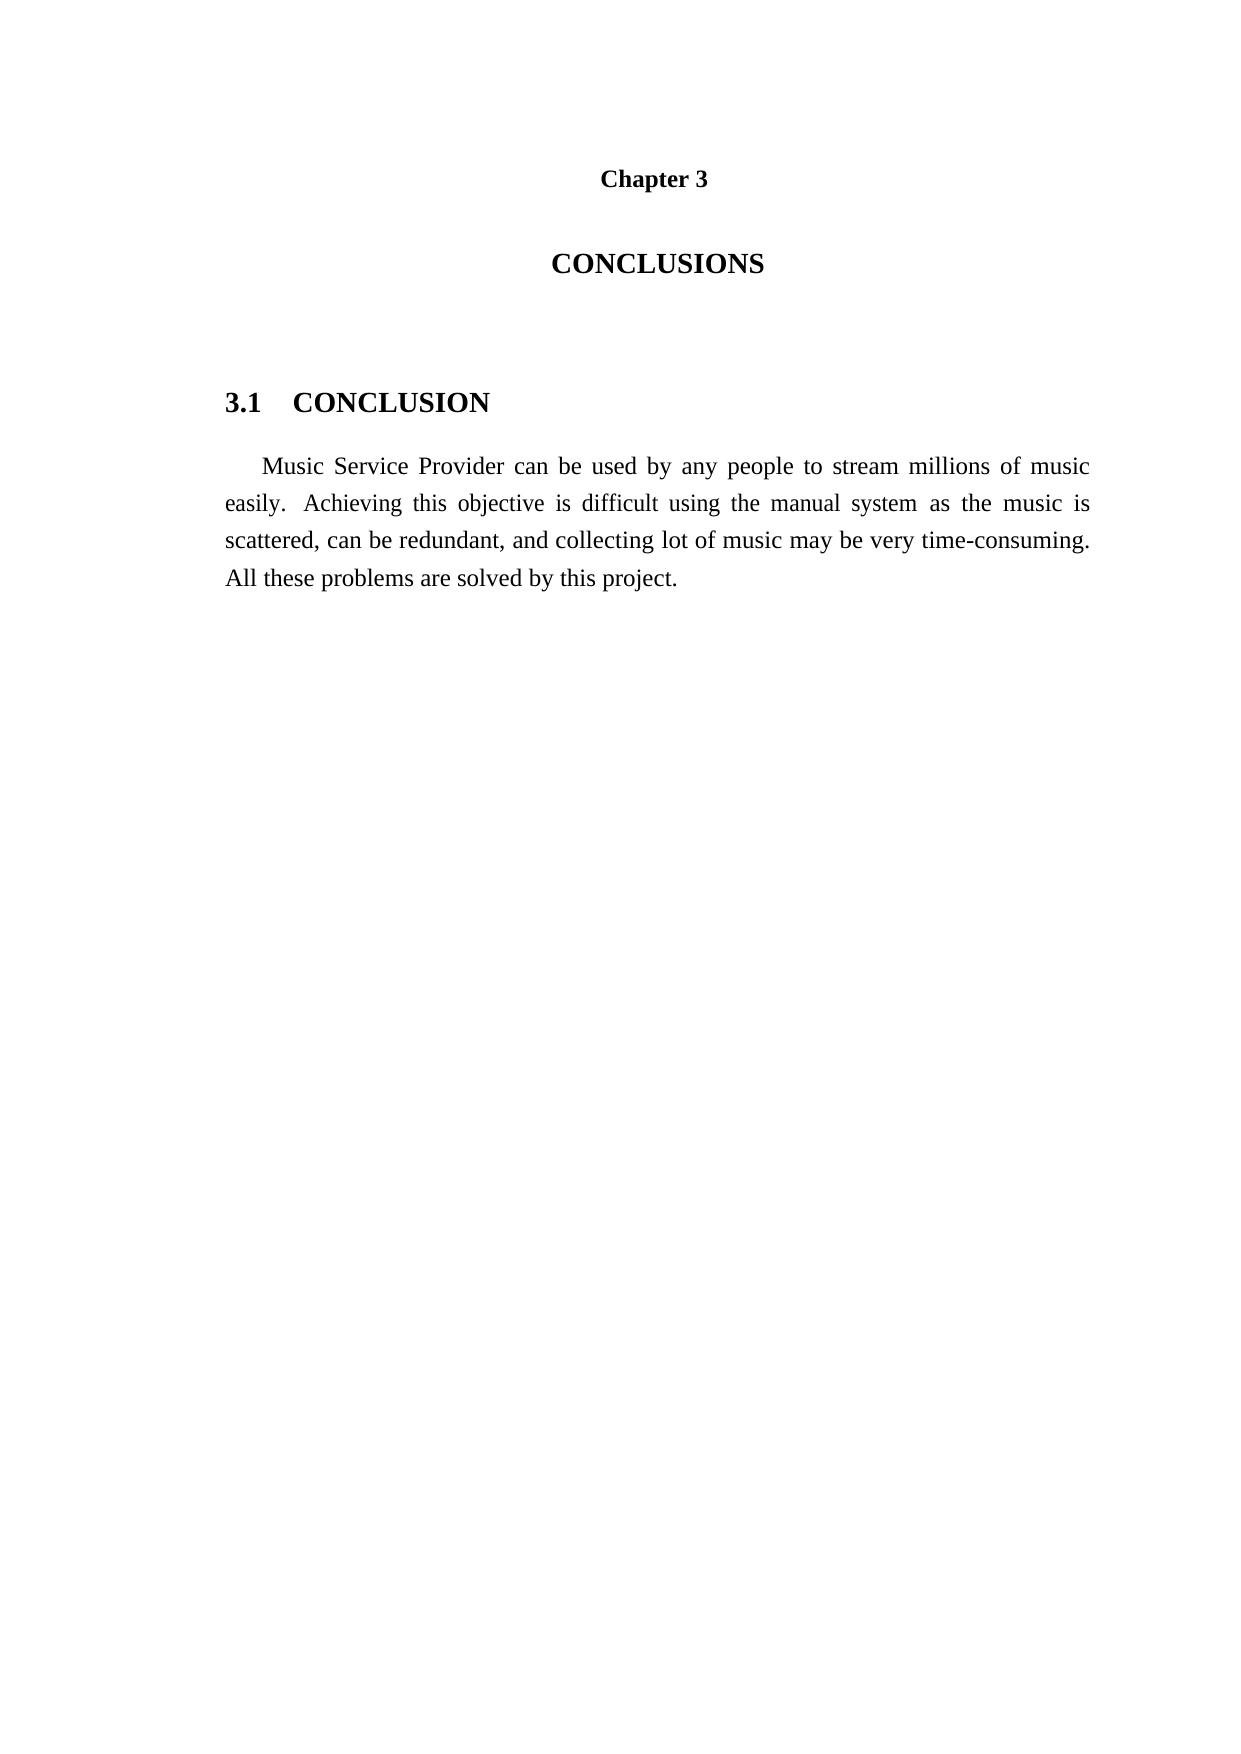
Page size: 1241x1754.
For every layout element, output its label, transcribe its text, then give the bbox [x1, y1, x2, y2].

text Chapter 3 [175, 164, 1070, 193]
text 3.1 CONCLUSION [225, 385, 1240, 418]
text Music Service Provider can be used by any people to stream millions of music easily. Achieving this objective is difficult using the manual system as the music is scattered, can be redundant, and collecting lot of music may be very time-consuming. All these problems are solved by this project. [225, 451, 1090, 591]
subtitle CONCLUSIONS [245, 246, 1070, 279]
